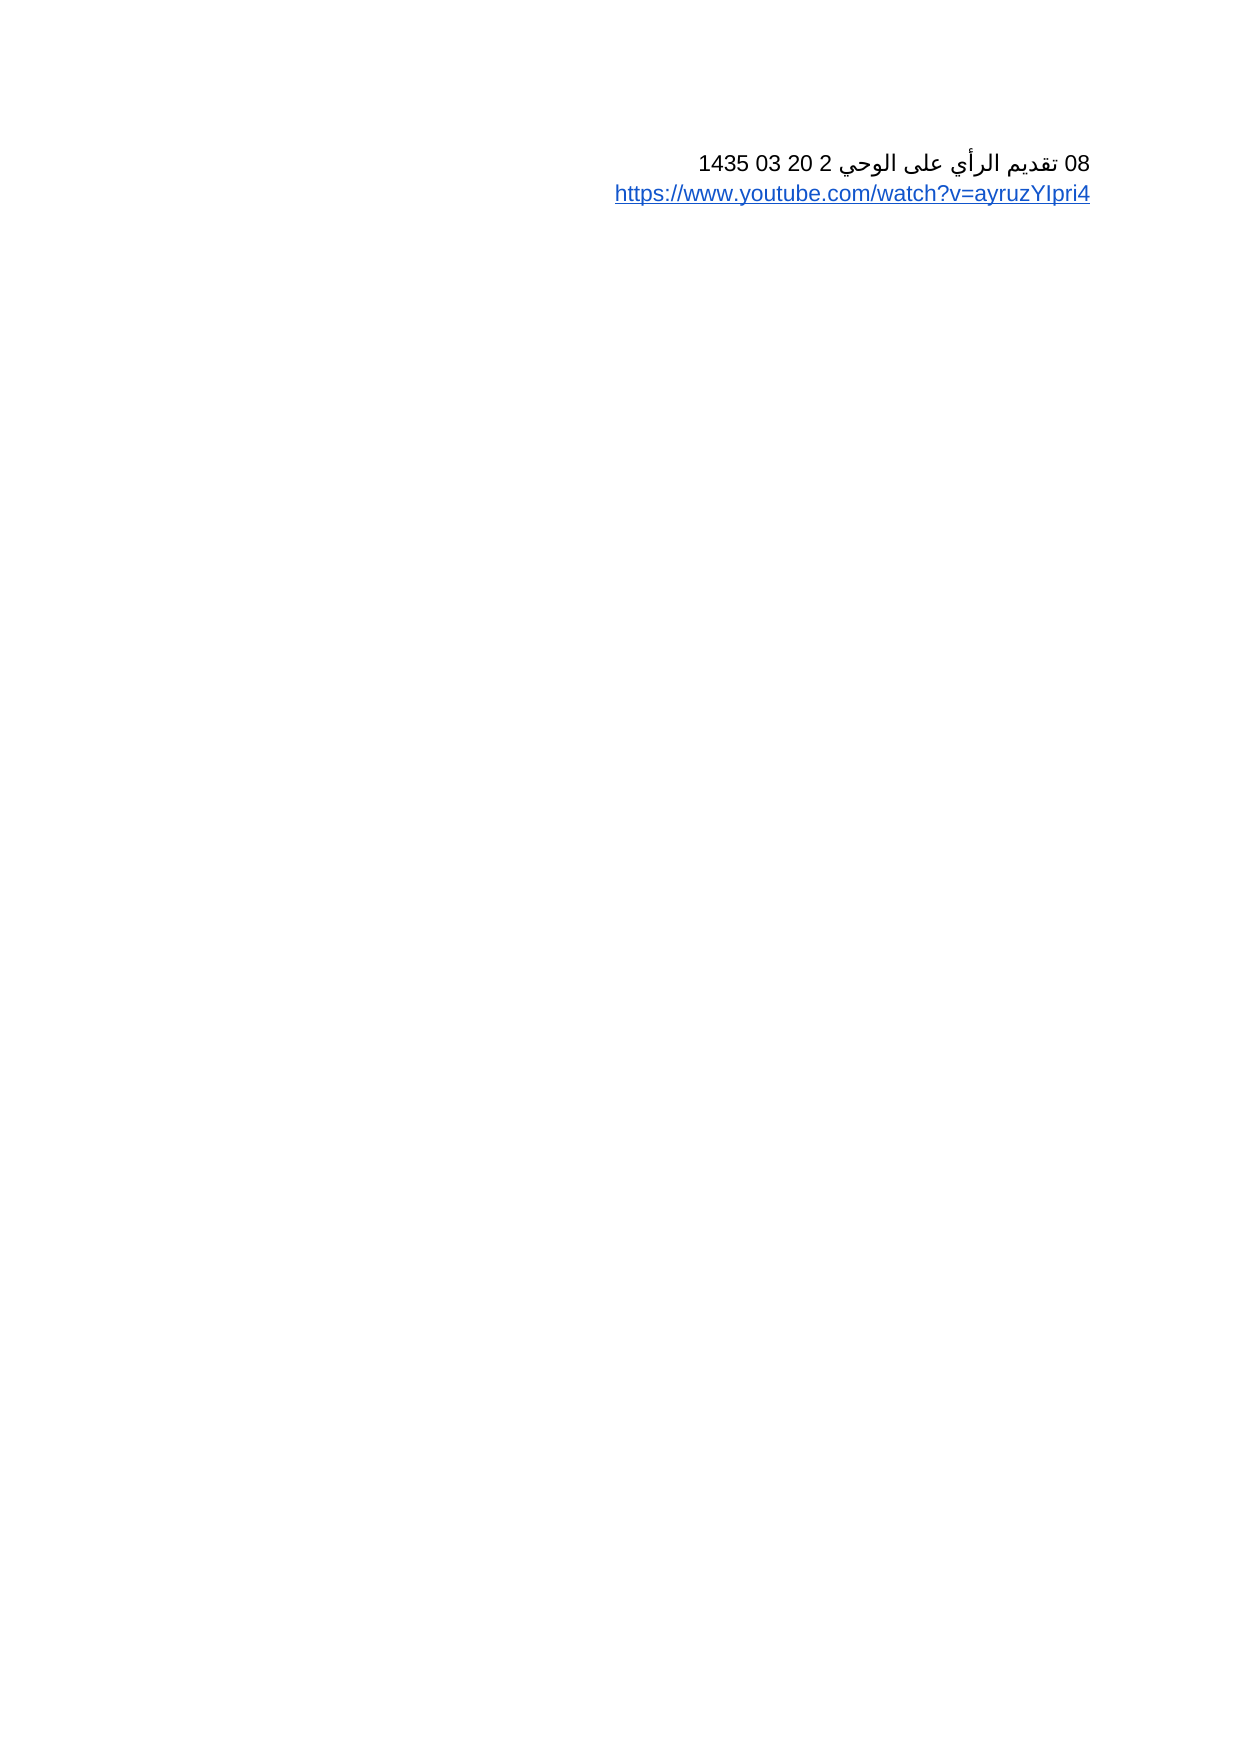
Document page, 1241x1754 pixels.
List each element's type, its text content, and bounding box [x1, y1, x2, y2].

text 08 تقديم الرأي على الوحي 2 20 03 1435 [150, 150, 1090, 176]
text https://www.youtube.com/watch?v=ayruzYIpri4 [150, 180, 1090, 207]
